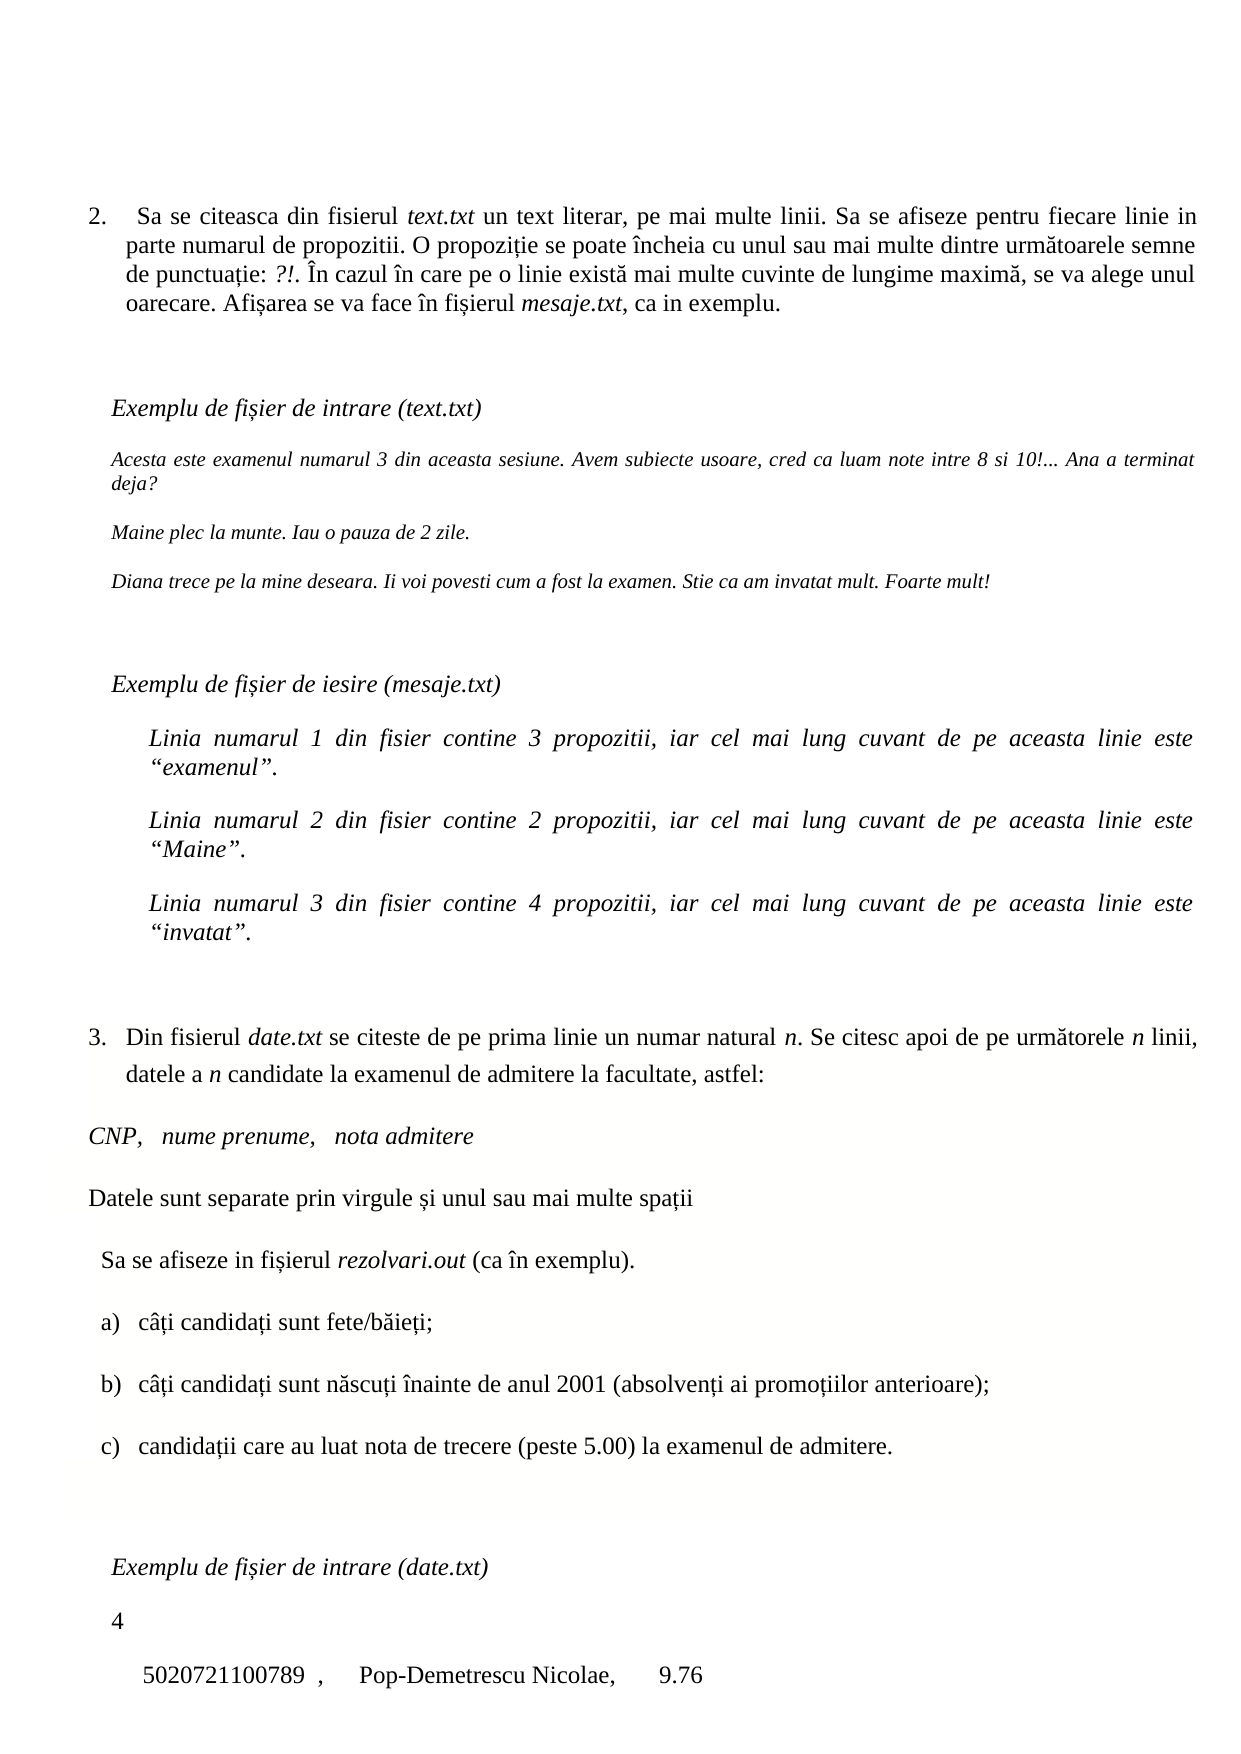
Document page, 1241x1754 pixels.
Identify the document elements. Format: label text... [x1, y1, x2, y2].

text Linia numarul 3 din fisier contine 4 propozitii, iar cel mai lung cuvant de pe aceasta linie este “invatat”. [148, 888, 1198, 945]
text Exemplu de fișier de intrare (text.txt) [111, 393, 1198, 421]
text c) candidații care au luat nota de trecere (peste 5.00) la examenul de admitere. [101, 1431, 1198, 1460]
text Diana trece pe la mine deseara. Ii voi povesti cum a fost la examen. Stie ca am invatat mult. Foarte mult! [111, 569, 1198, 593]
text 4 [111, 1606, 1198, 1635]
text Linia numarul 2 din fisier contine 2 propozitii, iar cel mai lung cuvant de pe aceasta linie este “Maine”. [148, 805, 1198, 863]
text Maine plec la munte. Iau o pauza de 2 zile. [111, 519, 1198, 544]
text Datele sunt separate prin virgule și unul sau mai multe spații [51, 1183, 1198, 1212]
text Acesta este examenul numarul 3 din aceasta sesiune. Avem subiecte usoare, cred ca luam note intre 8 si 10!... Ana a terminat deja? [111, 446, 1198, 494]
text Exemplu de fișier de iesire (mesaje.txt) [111, 669, 1198, 698]
text 5020721100789 , Pop-Demetrescu Nicolae, 9.76 [111, 1660, 1198, 1688]
text 2. Sa se citeasca din fisierul text.txt un text literar, pe mai multe linii. Sa se afiseze pentru fiecare linie in parte numarul de propozitii. O propoziție se poate încheia cu unul sau mai multe dintre următoarele semne de punctuație: ?!. În cazul în care pe o linie există mai multe cuvinte de lungime maximă, se va alege unul oarecare. Afișarea se va face în fișierul mesaje.txt, ca in exemplu. [88, 201, 1198, 316]
text Sa se afiseze in fișierul rezolvari.out (ca în exemplu). [101, 1245, 1198, 1274]
text Linia numarul 1 din fisier contine 3 propozitii, iar cel mai lung cuvant de pe aceasta linie este “examenul”. [148, 723, 1198, 780]
text 3. Din fisierul date.txt se citeste de pe prima linie un numar natural n. Se citesc apoi de pe următorele n linii, datele a n candidate la examenul de admitere la facultate, astfel: [88, 1022, 1198, 1087]
text CNP, nume prenume, nota admitere [88, 1121, 1198, 1149]
text Exemplu de fișier de intrare (date.txt) [111, 1552, 1198, 1581]
text a) câți candidați sunt fete/băieți; [101, 1307, 1198, 1336]
text b) câți candidați sunt născuți înainte de anul 2001 (absolvenți ai promoțiilor anterioare); [101, 1369, 1198, 1398]
